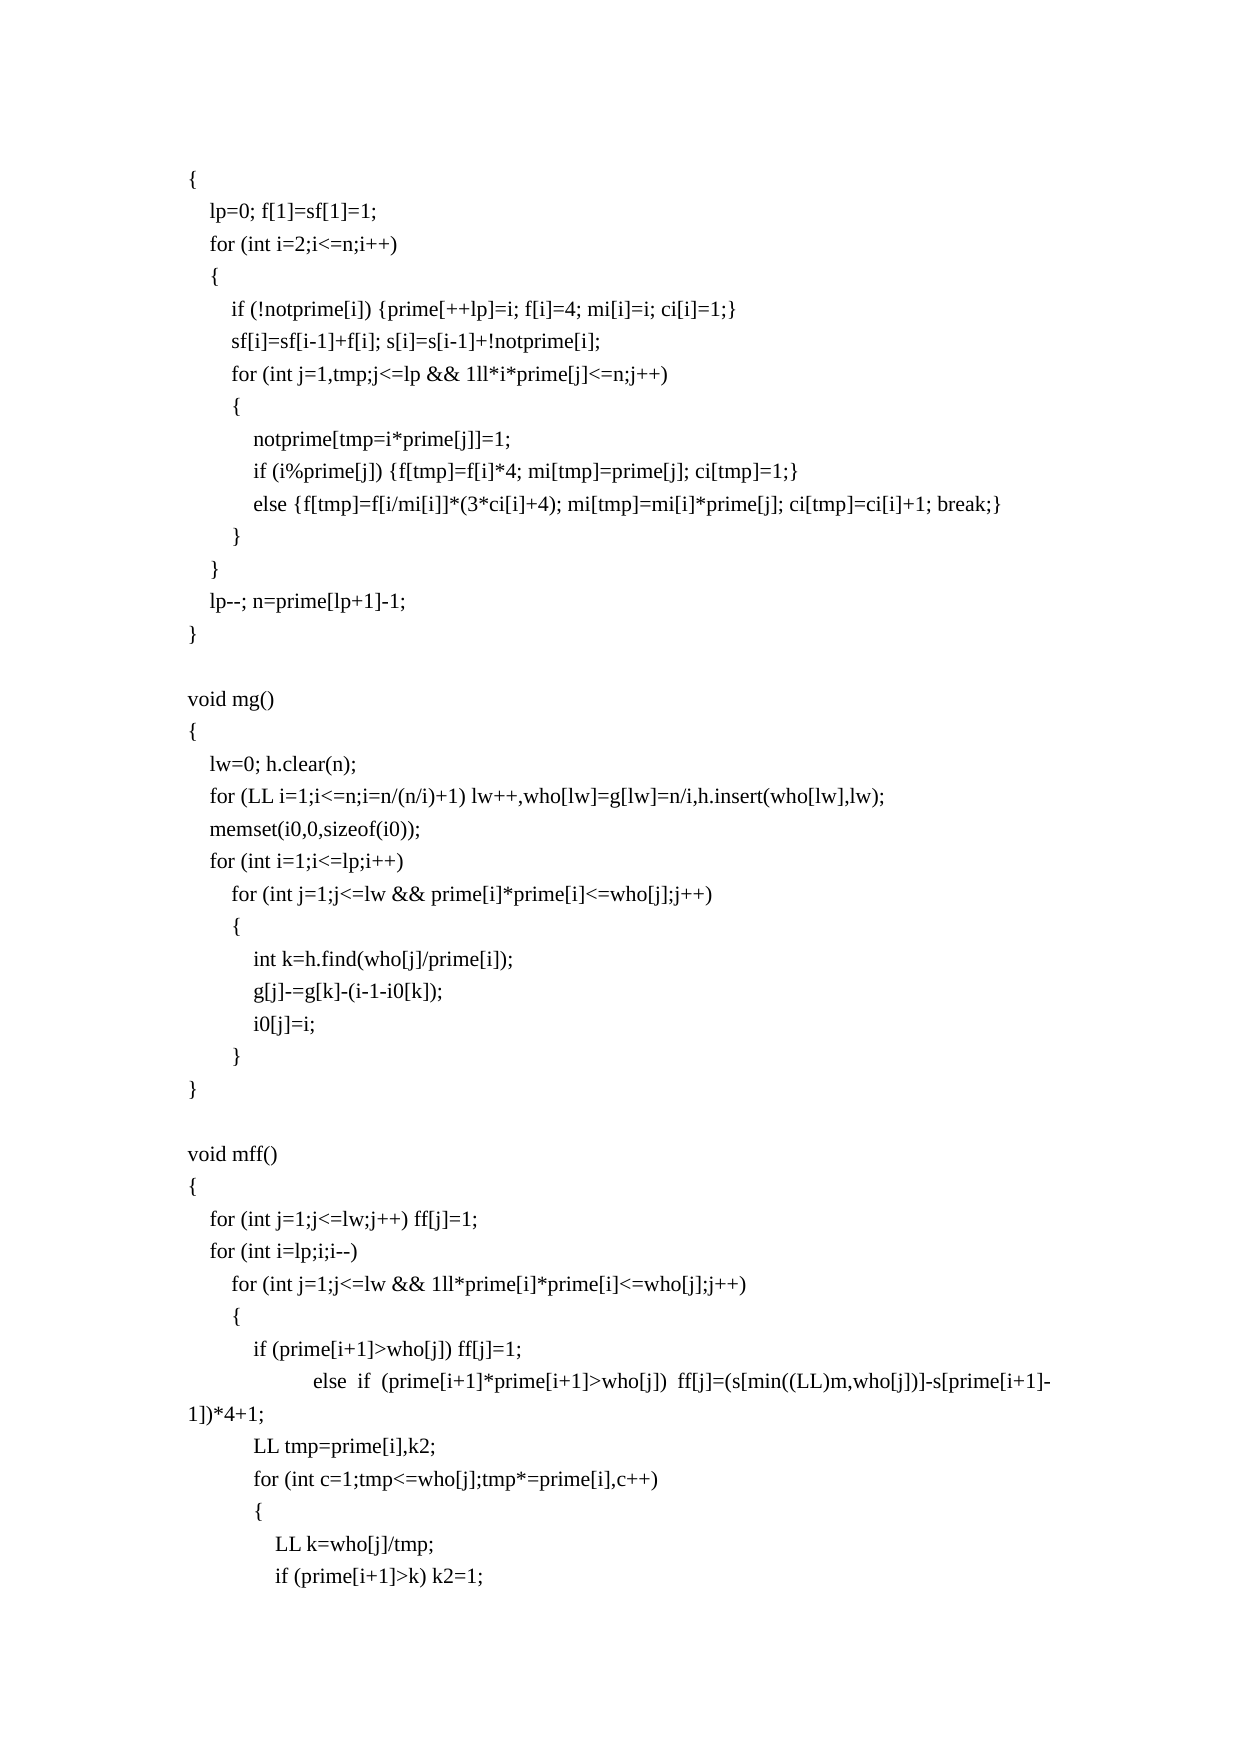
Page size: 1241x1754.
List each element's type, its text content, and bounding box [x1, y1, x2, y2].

text { [187, 162, 1053, 194]
text for (int c=1;tmp<=who[j];tmp*=prime[i],c++) [187, 1462, 1053, 1494]
text { [187, 909, 1053, 942]
text void mg() [187, 682, 1053, 714]
text for (int i=1;i<=lp;i++) [187, 844, 1053, 877]
text } [187, 552, 1053, 584]
text { [187, 1169, 1053, 1202]
text } [187, 1039, 1053, 1072]
text notprime[tmp=i*prime[j]]=1; [187, 422, 1053, 454]
text if (prime[i+1]>k) k2=1; [187, 1559, 1053, 1592]
text lw=0; h.clear(n); [187, 747, 1053, 779]
text if (prime[i+1]>who[j]) ff[j]=1; [187, 1332, 1053, 1364]
text for (LL i=1;i<=n;i=n/(n/i)+1) lw++,who[lw]=g[lw]=n/i,h.insert(who[lw],lw); [187, 779, 1053, 812]
text } [187, 1072, 1053, 1104]
text if (!notprime[i]) {prime[++lp]=i; f[i]=4; mi[i]=i; ci[i]=1;} [187, 292, 1053, 324]
text for (int i=2;i<=n;i++) [187, 227, 1053, 259]
text for (int j=1;j<=lw && 1ll*prime[i]*prime[i]<=who[j];j++) [187, 1267, 1053, 1299]
text for (int i=lp;i;i--) [187, 1234, 1053, 1267]
text memset(i0,0,sizeof(i0)); [187, 812, 1053, 844]
text { [187, 1494, 1053, 1527]
text else if (prime[i+1]*prime[i+1]>who[j]) ff[j]=(s[min((LL)m,who[j])]-s[prime[i+1]-1])*4+1; [187, 1364, 1053, 1429]
text sf[i]=sf[i-1]+f[i]; s[i]=s[i-1]+!notprime[i]; [187, 324, 1053, 357]
text { [187, 714, 1053, 747]
text void mff() [187, 1137, 1053, 1169]
text else {f[tmp]=f[i/mi[i]]*(3*ci[i]+4); mi[tmp]=mi[i]*prime[j]; ci[tmp]=ci[i]+1; break;} [187, 487, 1053, 519]
text } [187, 519, 1053, 552]
text int k=h.find(who[j]/prime[i]); [187, 942, 1053, 974]
text { [187, 389, 1053, 422]
text lp--; n=prime[lp+1]-1; [187, 584, 1053, 617]
text for (int j=1,tmp;j<=lp && 1ll*i*prime[j]<=n;j++) [187, 357, 1053, 389]
text LL k=who[j]/tmp; [187, 1527, 1053, 1559]
text for (int j=1;j<=lw;j++) ff[j]=1; [187, 1202, 1053, 1234]
text } [187, 617, 1053, 649]
text LL tmp=prime[i],k2; [187, 1429, 1053, 1462]
text i0[j]=i; [187, 1007, 1053, 1039]
text { [187, 259, 1053, 292]
text lp=0; f[1]=sf[1]=1; [187, 194, 1053, 227]
text { [187, 1299, 1053, 1332]
text if (i%prime[j]) {f[tmp]=f[i]*4; mi[tmp]=prime[j]; ci[tmp]=1;} [187, 454, 1053, 487]
text for (int j=1;j<=lw && prime[i]*prime[i]<=who[j];j++) [187, 877, 1053, 909]
text g[j]-=g[k]-(i-1-i0[k]); [187, 974, 1053, 1007]
